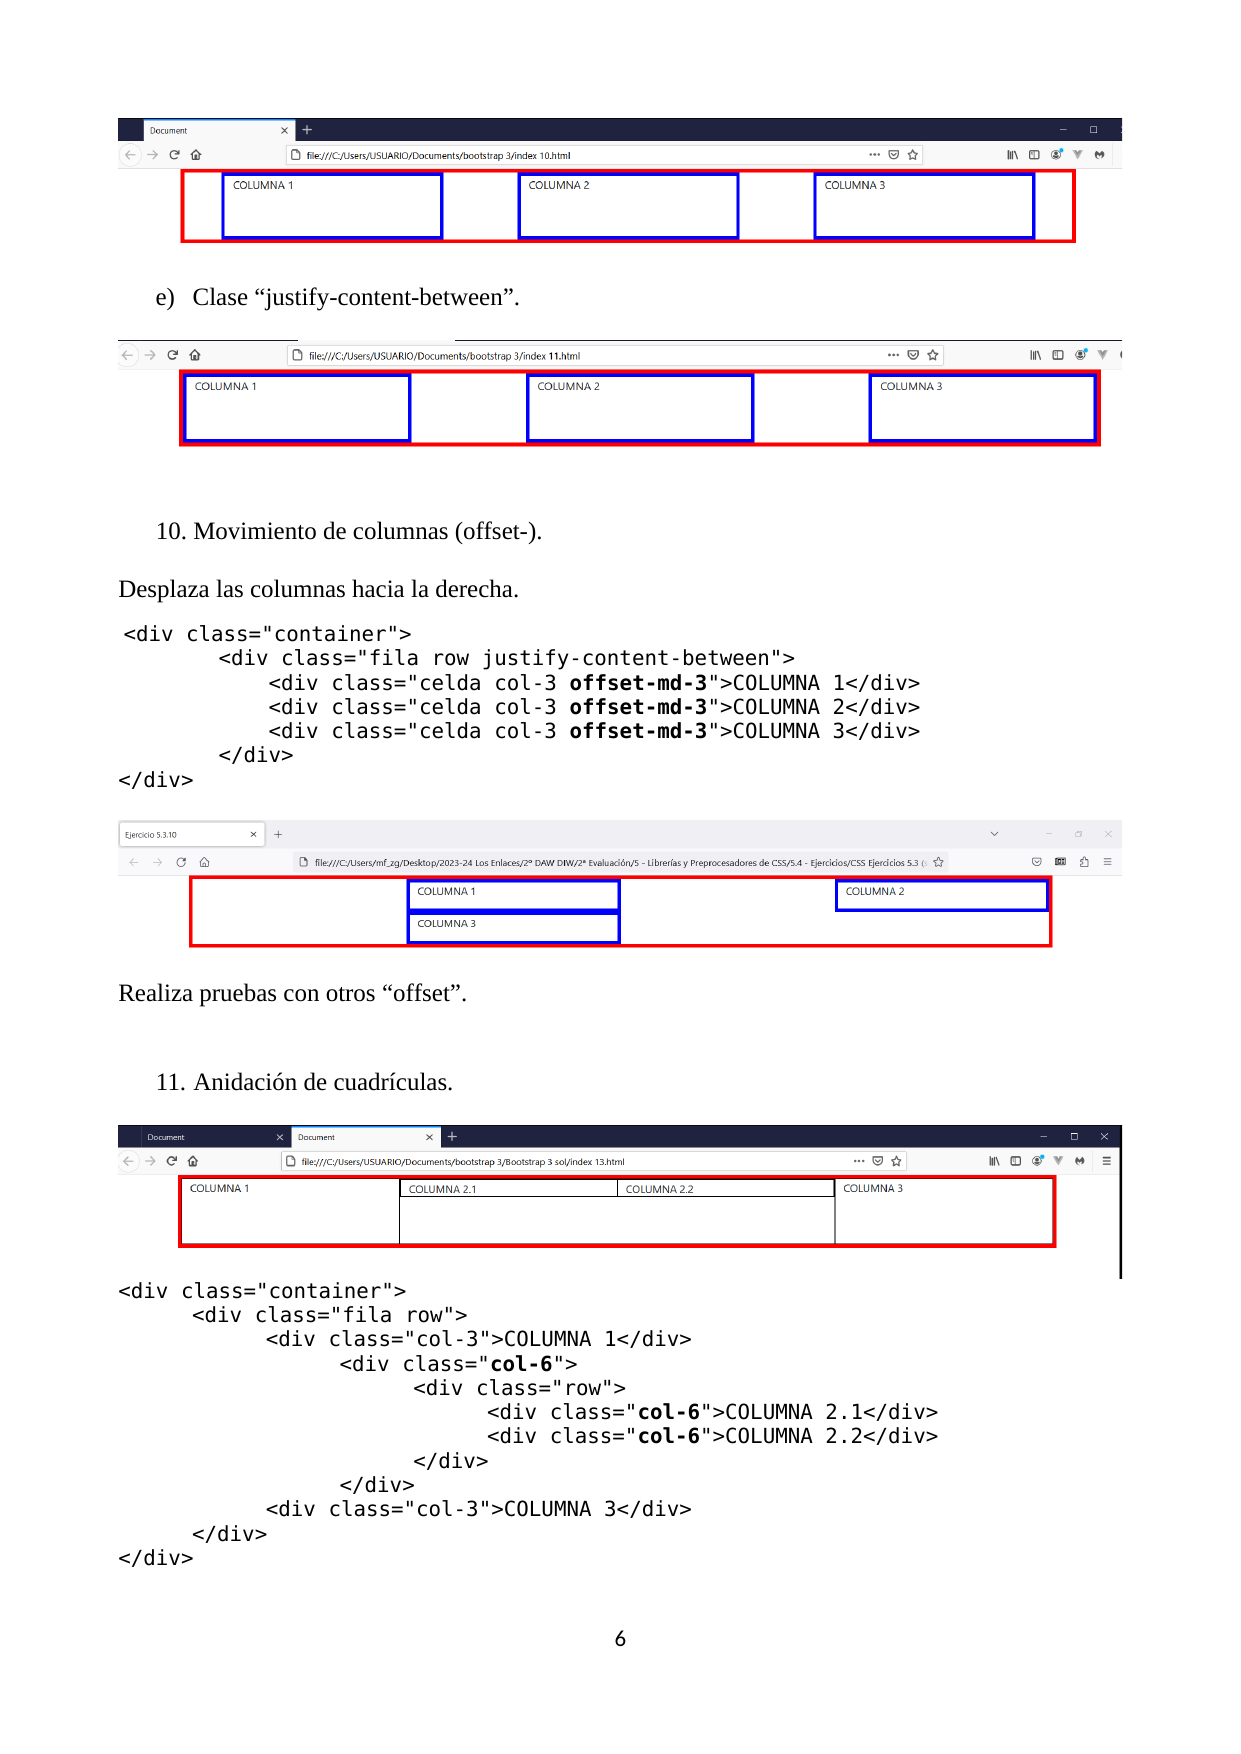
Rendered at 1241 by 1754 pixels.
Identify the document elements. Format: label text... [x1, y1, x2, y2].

text </div> [339, 1449, 1122, 1473]
text <div class="celda col-3 offset-md-3">COLUMNA 2</div> [118, 695, 1122, 719]
text <div class="col-3">COLUMNA 1</div> [192, 1327, 1122, 1352]
text Realiza pruebas con otros “offset”. [118, 979, 1122, 1007]
picture [118, 820, 1123, 979]
list Clase “justify-content-between”. [155, 282, 1122, 311]
text <div class="celda col-3 offset-md-3">COLUMNA 1</div> [118, 671, 1122, 695]
text <div class="fila row"> [118, 1303, 1122, 1327]
text Desplaza las columnas hacia la derecha. [118, 574, 1122, 603]
text </div> [118, 1546, 1122, 1570]
text <div class="celda col-3 offset-md-3">COLUMNA 3</div> [118, 719, 1122, 743]
text <div class="container"> [118, 622, 1122, 646]
picture [118, 340, 1123, 459]
text <div class="col-3">COLUMNA 3</div> [192, 1497, 1122, 1522]
text <div class="row"> [339, 1376, 1122, 1400]
picture [118, 118, 1123, 251]
text </div> [118, 1522, 1122, 1546]
text <div class="fila row justify-content-between"> [118, 646, 1122, 671]
text <div class="col-6"> [266, 1352, 1122, 1376]
picture [118, 1125, 1123, 1279]
text </div> [339, 1473, 1122, 1497]
text </div> [118, 743, 1122, 768]
text <div class="col-6">COLUMNA 2.1</div> [413, 1400, 1122, 1424]
list Anidación de cuadrículas. [156, 1067, 1122, 1096]
text <div class="col-6">COLUMNA 2.2</div> [413, 1424, 1122, 1449]
list Movimiento de columnas (offset-). [156, 516, 1122, 545]
text <div class="container"> [118, 1279, 1122, 1303]
text </div> [118, 768, 1122, 792]
